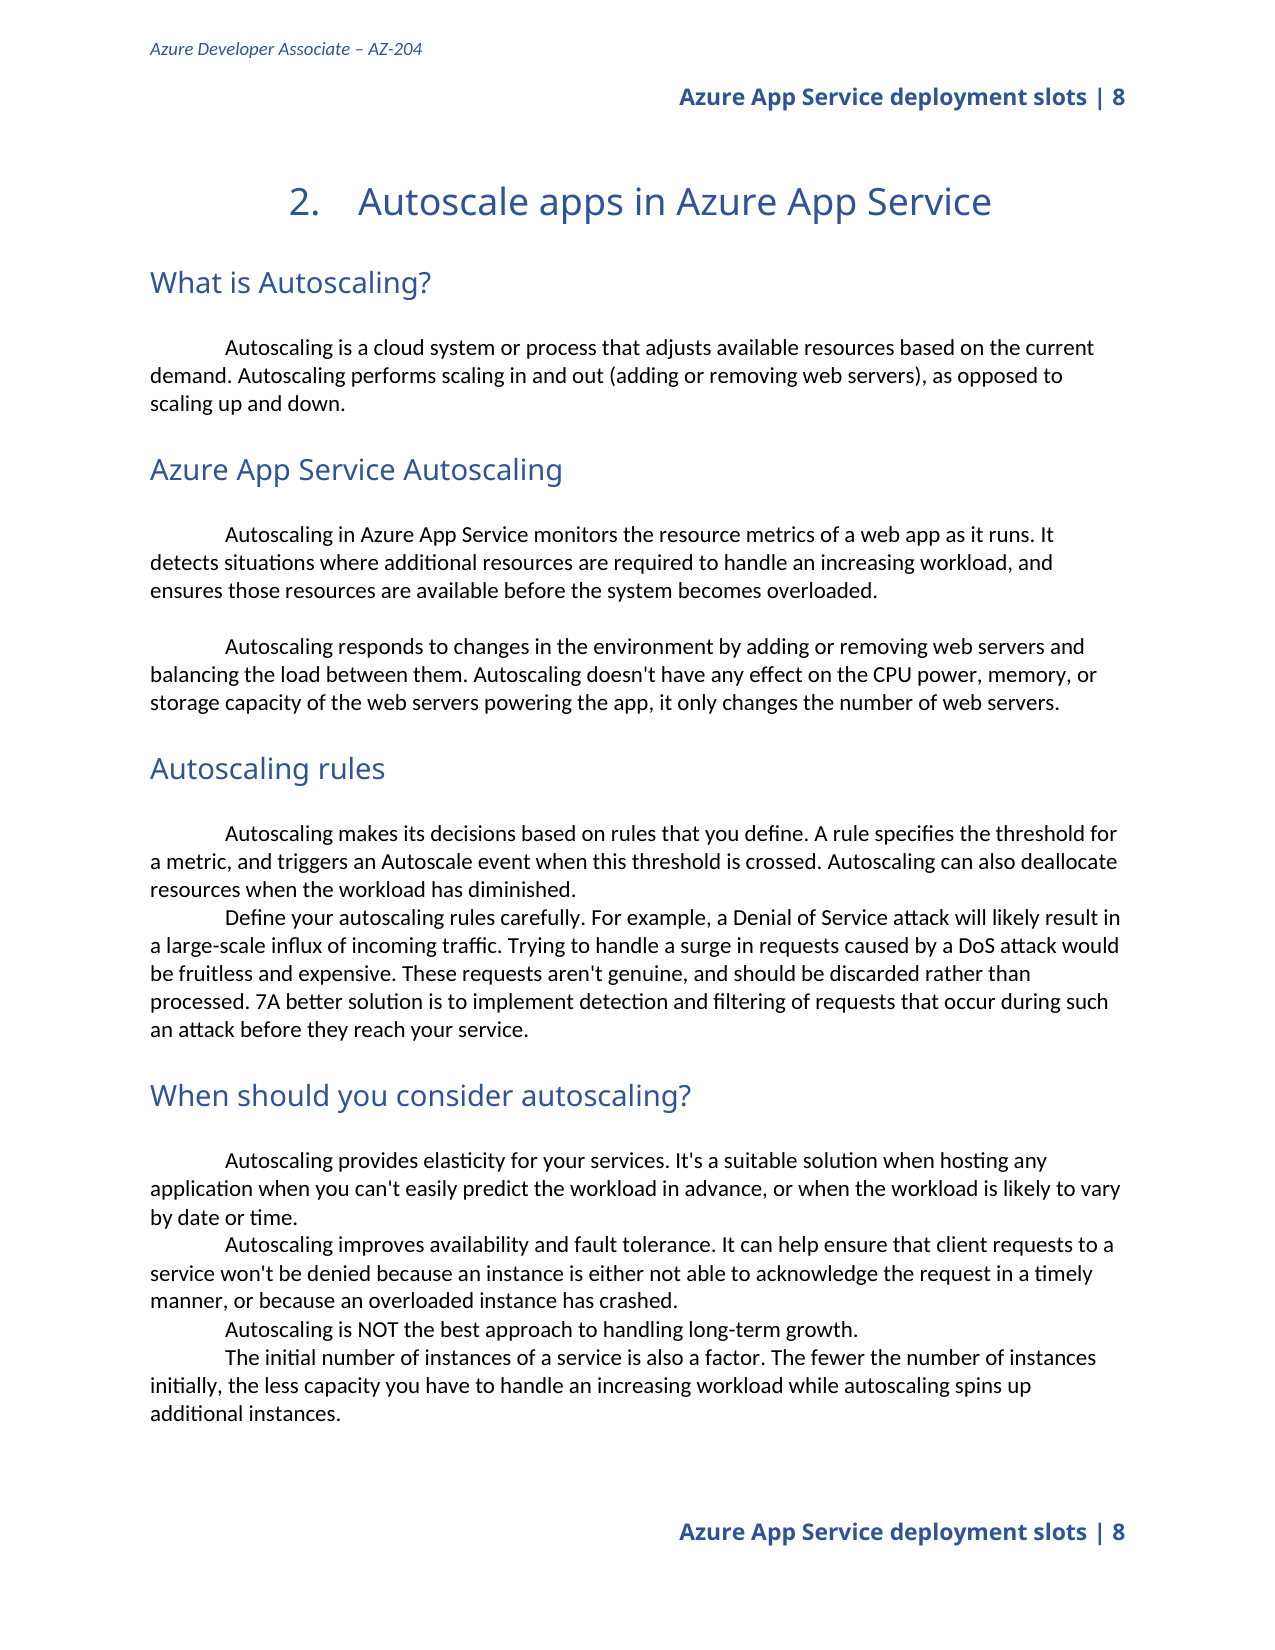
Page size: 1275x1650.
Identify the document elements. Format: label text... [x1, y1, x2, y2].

text Autoscaling is NOT the best approach to handling long-term growth. [150, 1315, 1125, 1343]
subtitle Autoscaling rules [150, 748, 1125, 788]
subtitle Autoscale apps in Azure App Service [187, 175, 1125, 226]
subtitle What is Autoscaling? [150, 262, 1125, 302]
text Autoscaling responds to changes in the environment by adding or removing web servers and balancing the load between them. Autoscaling doesn't have any effect on the CPU power, memory, or storage capacity of the web servers powering the app, it only changes the number of web servers. [150, 632, 1125, 716]
text Define your autoscaling rules carefully. For example, a Denial of Service attack will likely result in a large-scale influx of incoming traffic. Trying to handle a surge in requests caused by a DoS attack would be fruitless and expensive. These requests aren't genuine, and should be discarded rather than processed. 7A better solution is to implement detection and filtering of requests that occur during such an attack before they reach your service. [150, 903, 1125, 1043]
text Autoscaling makes its decisions based on rules that you define. A rule specifies the threshold for a metric, and triggers an Autoscale event when this threshold is crossed. Autoscaling can also deallocate resources when the workload has diminished. [150, 819, 1125, 903]
text The initial number of instances of a service is also a factor. The fewer the number of instances initially, the less capacity you have to handle an increasing workload while autoscaling spins up additional instances. [150, 1343, 1125, 1427]
subtitle When should you consider autoscaling? [150, 1076, 1125, 1115]
text Autoscaling in Azure App Service monitors the resource metrics of a web app as it runs. It detects situations where additional resources are required to handle an increasing workload, and ensures those resources are available before the system becomes overloaded. [150, 520, 1125, 604]
text Autoscaling is a cloud system or process that adjusts available resources based on the current demand. Autoscaling performs scaling in and out (adding or removing web servers), as opposed to scaling up and down. [150, 333, 1125, 417]
text Autoscaling improves availability and fault tolerance. It can help ensure that client requests to a service won't be denied because an instance is either not able to acknowledge the request in a timely manner, or because an overloaded instance has crashed. [150, 1231, 1125, 1315]
subtitle Azure App Service Autoscaling [150, 449, 1125, 489]
text Autoscaling provides elasticity for your services. It's a suitable solution when hosting any application when you can't easily predict the workload in advance, or when the workload is likely to vary by date or time. [150, 1147, 1125, 1231]
